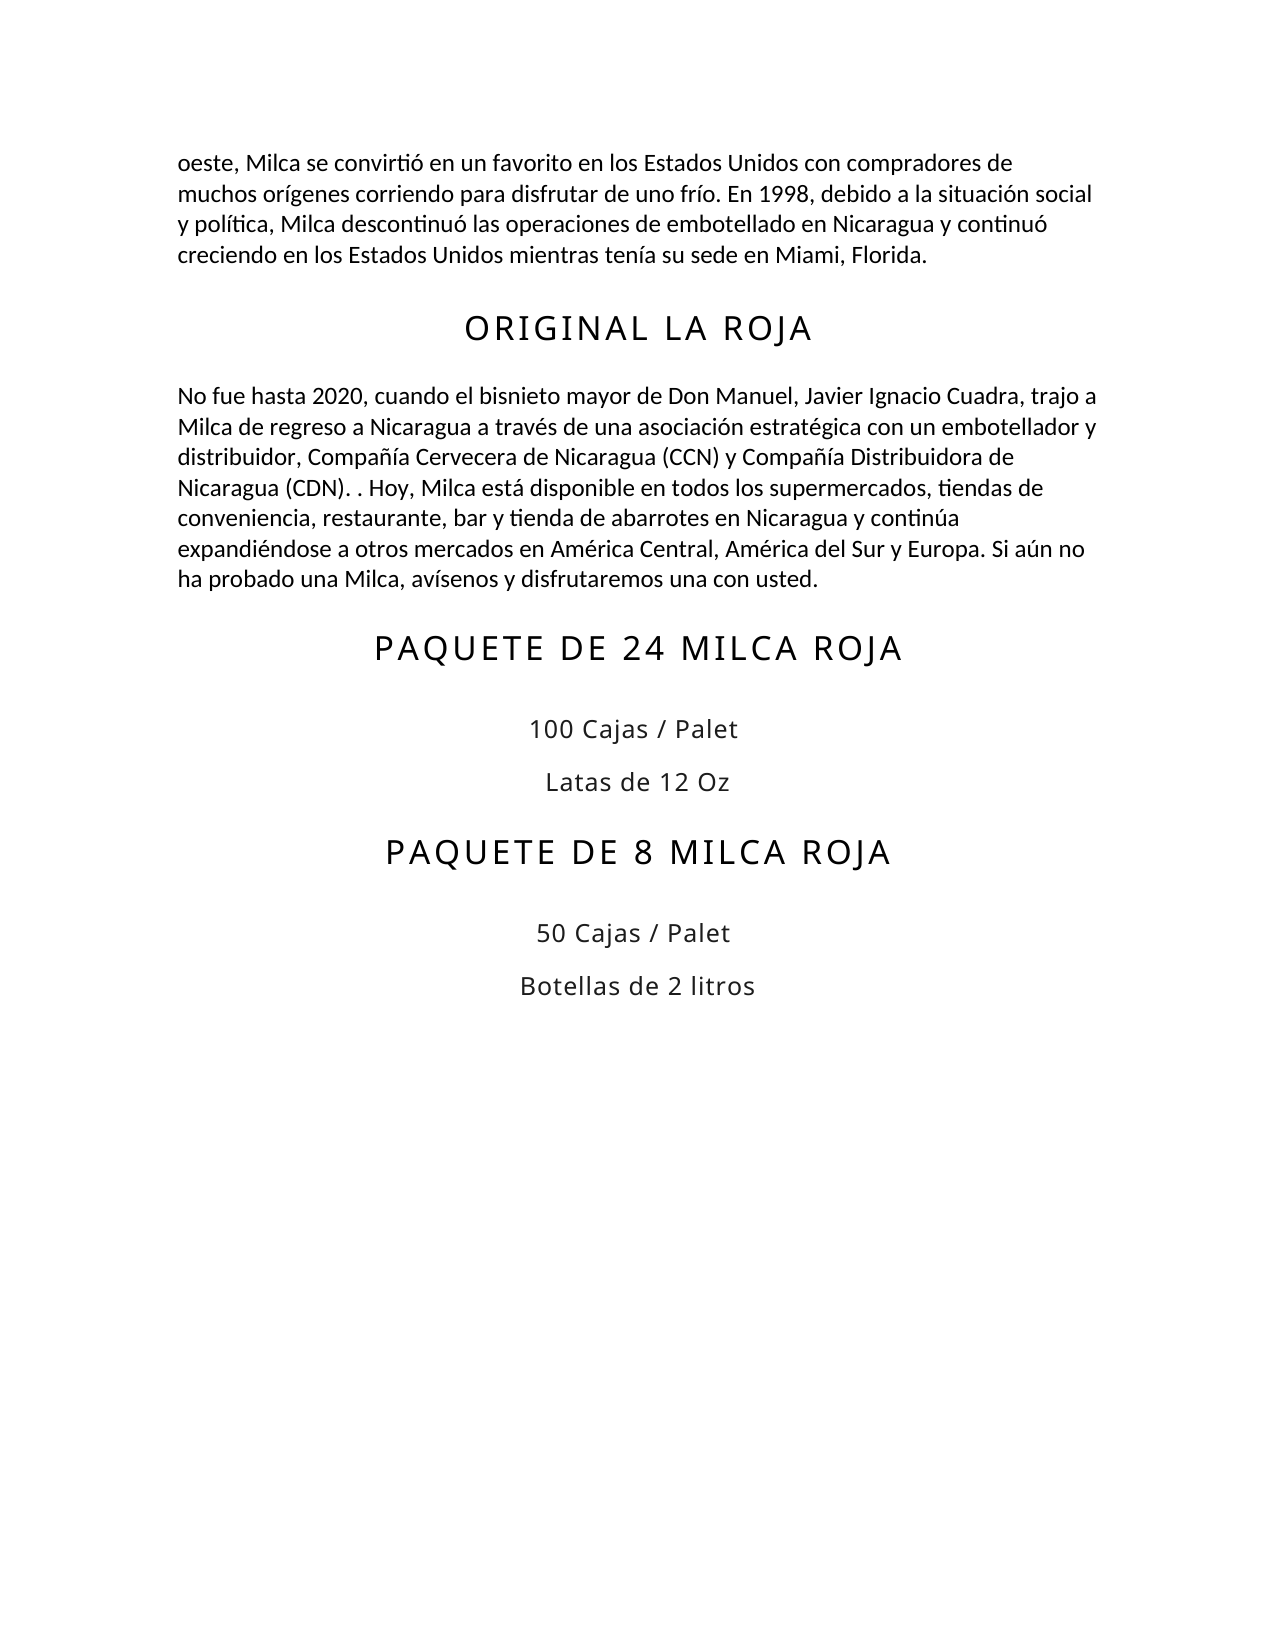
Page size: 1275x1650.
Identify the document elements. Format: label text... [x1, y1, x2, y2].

subtitle PAQUETE DE 24 MILCA ROJA [177, 624, 1098, 670]
subtitle ORIGINAL LA ROJA [177, 304, 1098, 350]
subtitle 50 Cajas / Palet Botellas de 2 litros [177, 898, 1098, 1003]
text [177, 148, 1098, 270]
subtitle PAQUETE DE 8 MILCA ROJA [177, 829, 1098, 874]
text No fue hasta 2020, cuando el bisnieto mayor de Don Manuel, Javier Ignacio Cuadra, trajo a Milca de regreso a Nicaragua a través de una asociación estratégica con un embotellador y distribuidor, Compañía Cervecera de Nicaragua (CCN) y Compañía Distribuidora de Nicaragua (CDN). . Hoy, Milca está disponible en todos los supermercados, tiendas de conveniencia, restaurante, bar y tienda de abarrotes en Nicaragua y continúa expandiéndose a otros mercados en América Central, América del Sur y Europa. Si aún no ha probado una Milca, avísenos y disfrutaremos una con usted. [177, 380, 1098, 594]
subtitle 100 Cajas / Palet Latas de 12 Oz [177, 693, 1098, 798]
